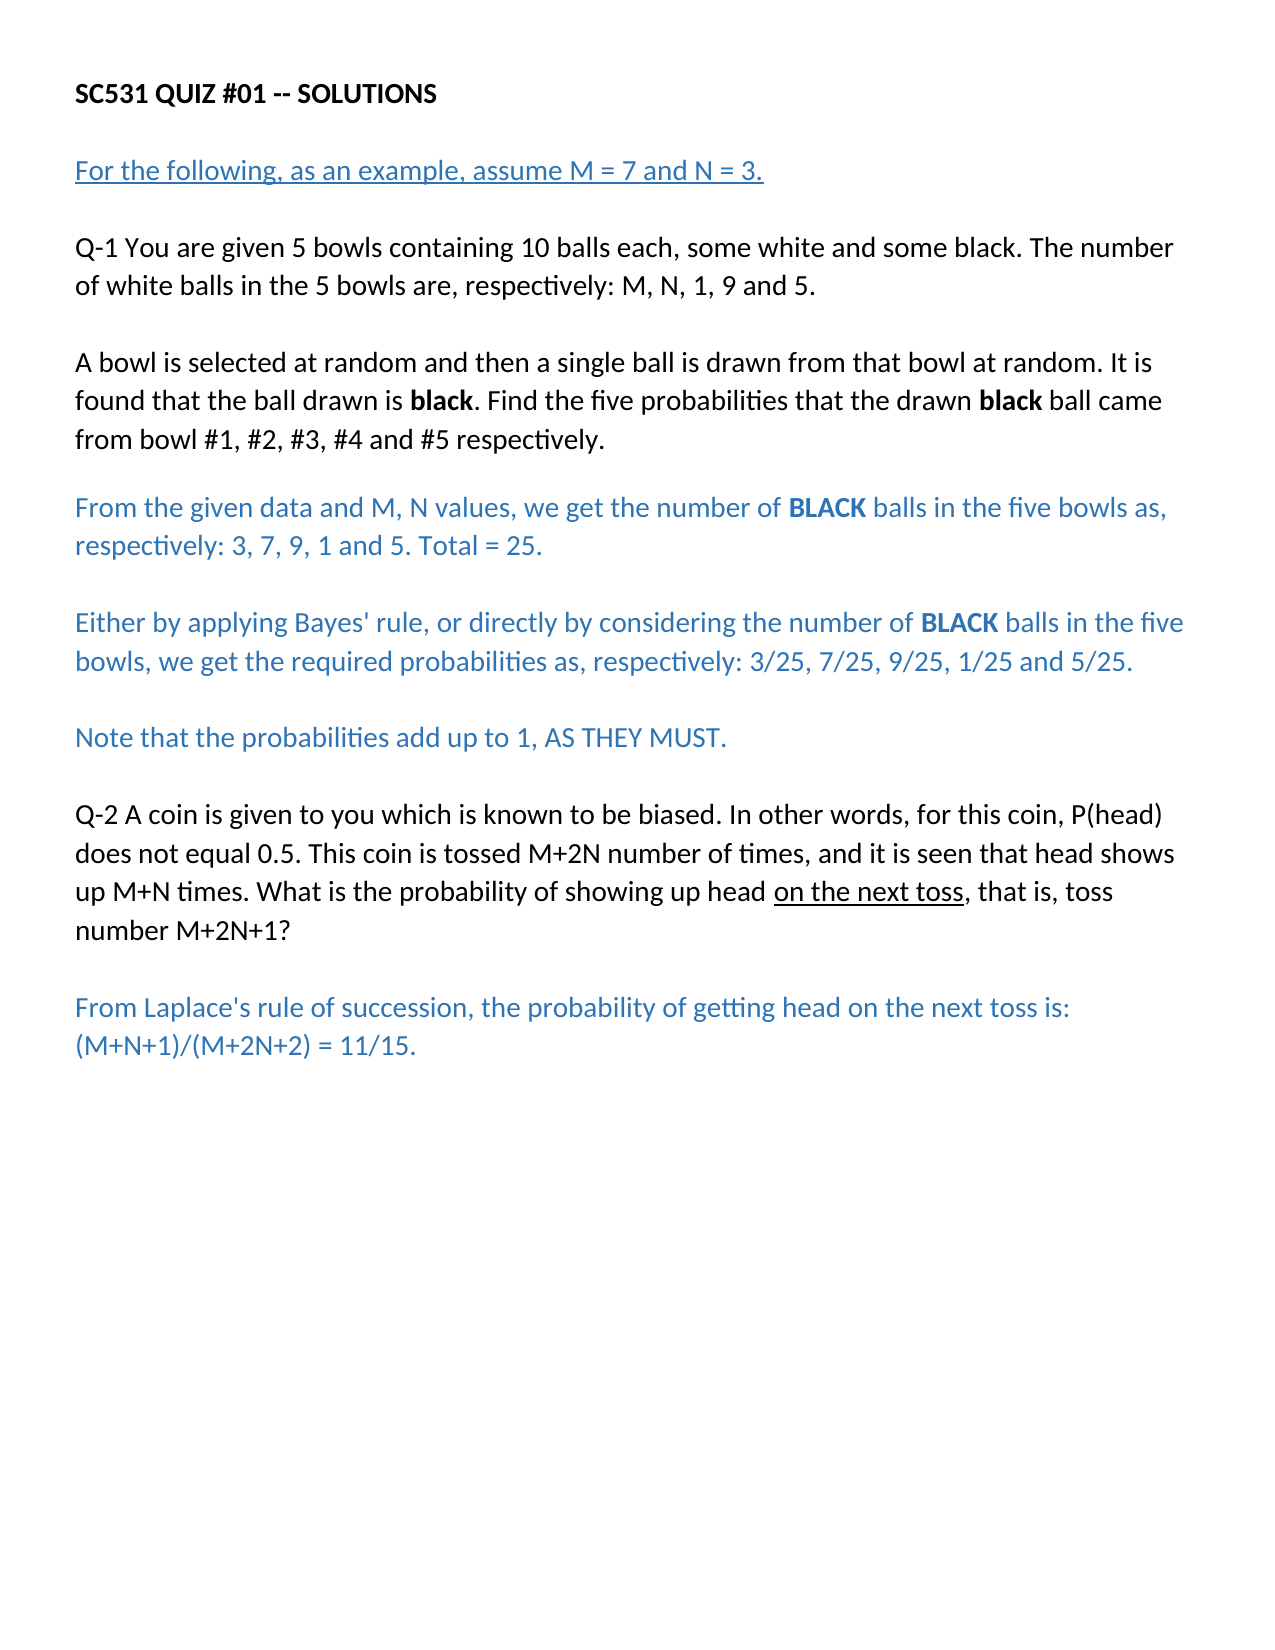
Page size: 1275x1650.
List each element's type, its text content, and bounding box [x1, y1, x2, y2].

text For the following, as an example, assume M = 7 and N = 3. [75, 152, 1200, 187]
text (M+N+1)/(M+2N+2) = 11/15. [75, 1027, 1200, 1093]
text Either by applying Bayes' rule, or directly by considering the number of BLACK balls in the five bowls, we get the required probabilities as, respectively: 3/25, 7/25, 9/25, 1/25 and 5/25. [75, 604, 1200, 678]
text From the given data and M, N values, we get the number of BLACK balls in the five bowls as, respectively: 3, 7, 9, 1 and 5. Total = 25. [75, 489, 1200, 563]
text Q-1 You are given 5 bowls containing 10 balls each, some white and some black. The number of white balls in the 5 bowls are, respectively: M, N, 1, 9 and 5. A bowl is selected at random and then a single ball is drawn from that bowl at random. It is found that the ball drawn is black. Find the five probabilities that the drawn black ball came from bowl #1, #2, #3, #4 and #5 respectively. [75, 190, 1200, 487]
text From Laplace's rule of succession, the probability of getting head on the next toss is: [75, 989, 1200, 1024]
text SC531 QUIZ #01 -- SOLUTIONS [75, 75, 1200, 111]
text Q-2 A coin is given to you which is known to be biased. In other words, for this coin, P(head) does not equal 0.5. This coin is tossed M+2N number of times, and it is seen that head shows up M+N times. What is the probability of showing up head on the next toss, that is, toss number M+2N+1? [75, 758, 1200, 947]
text Note that the probabilities add up to 1, AS THEY MUST. [75, 719, 1200, 755]
